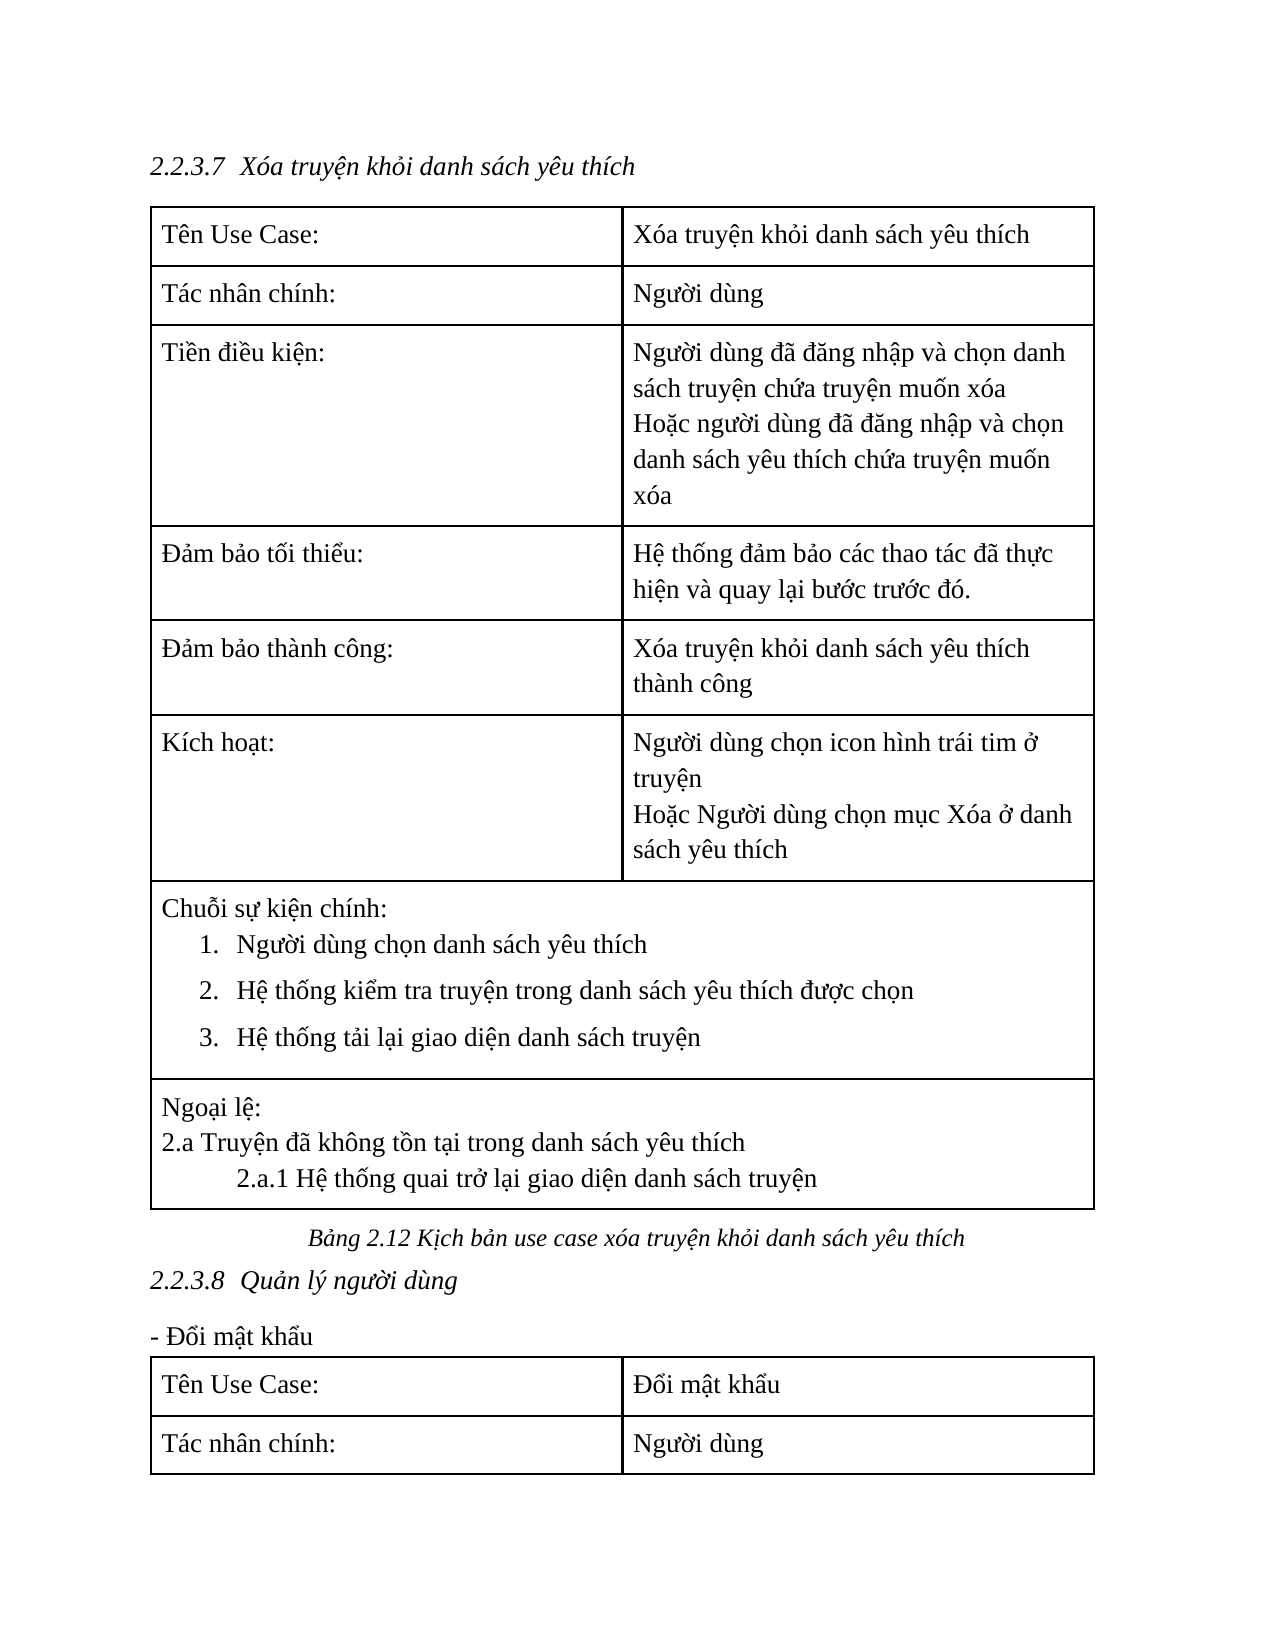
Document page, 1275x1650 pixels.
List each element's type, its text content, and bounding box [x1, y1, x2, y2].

table_cell Người dùng chọn icon hình trái tim ở truyện Hoặc Người dùng chọn mục Xóa ở danh sách yêu thích [624, 716, 1093, 879]
subtitle Quản lý người dùng [150, 1264, 1125, 1295]
table_cell Tác nhân chính: [152, 1417, 621, 1473]
table_cell Ngoại lệ: 2.a Truyện đã không tồn tại trong danh sách yêu thích 2.a.1 Hệ thống quai trở lại giao diện danh sách truyện [152, 1080, 1093, 1208]
text - Đổi mật khẩu [150, 1320, 1125, 1351]
table_cell Xóa truyện khỏi danh sách yêu thích thành công [624, 621, 1093, 714]
table_cell Đảm bảo thành công: [152, 621, 621, 714]
table_header Tên Use Case: [152, 1358, 621, 1415]
table_cell Tác nhân chính: [152, 267, 621, 323]
table_cell Kích hoạt: [152, 716, 621, 879]
table_header Tên Use Case: [152, 208, 621, 265]
table_cell Người dùng đã đăng nhập và chọn danh sách truyện chứa truyện muốn xóa Hoặc người dùng đã đăng nhập và chọn danh sách yêu thích chứa truyện muốn xóa [624, 326, 1093, 525]
table_cell Tiền điều kiện: [152, 326, 621, 525]
text Bảng 2.12 Kịch bản use case xóa truyện khỏi danh sách yêu thích [150, 1223, 1125, 1252]
table_header Xóa truyện khỏi danh sách yêu thích [624, 208, 1093, 265]
table_cell Hệ thống đảm bảo các thao tác đã thực hiện và quay lại bước trước đó. [624, 527, 1093, 619]
table_cell Người dùng [624, 267, 1093, 323]
subtitle Xóa truyện khỏi danh sách yêu thích [150, 150, 1125, 181]
table_header Đổi mật khẩu [624, 1358, 1093, 1415]
table_cell Người dùng [624, 1417, 1093, 1473]
table_cell Chuỗi sự kiện chính: Người dùng chọn danh sách yêu thích Hệ thống kiểm tra truyện trong danh sách yêu thích được chọn Hệ thống tải lại giao diện danh sách truyện [152, 882, 1093, 1078]
table_cell Đảm bảo tối thiểu: [152, 527, 621, 619]
